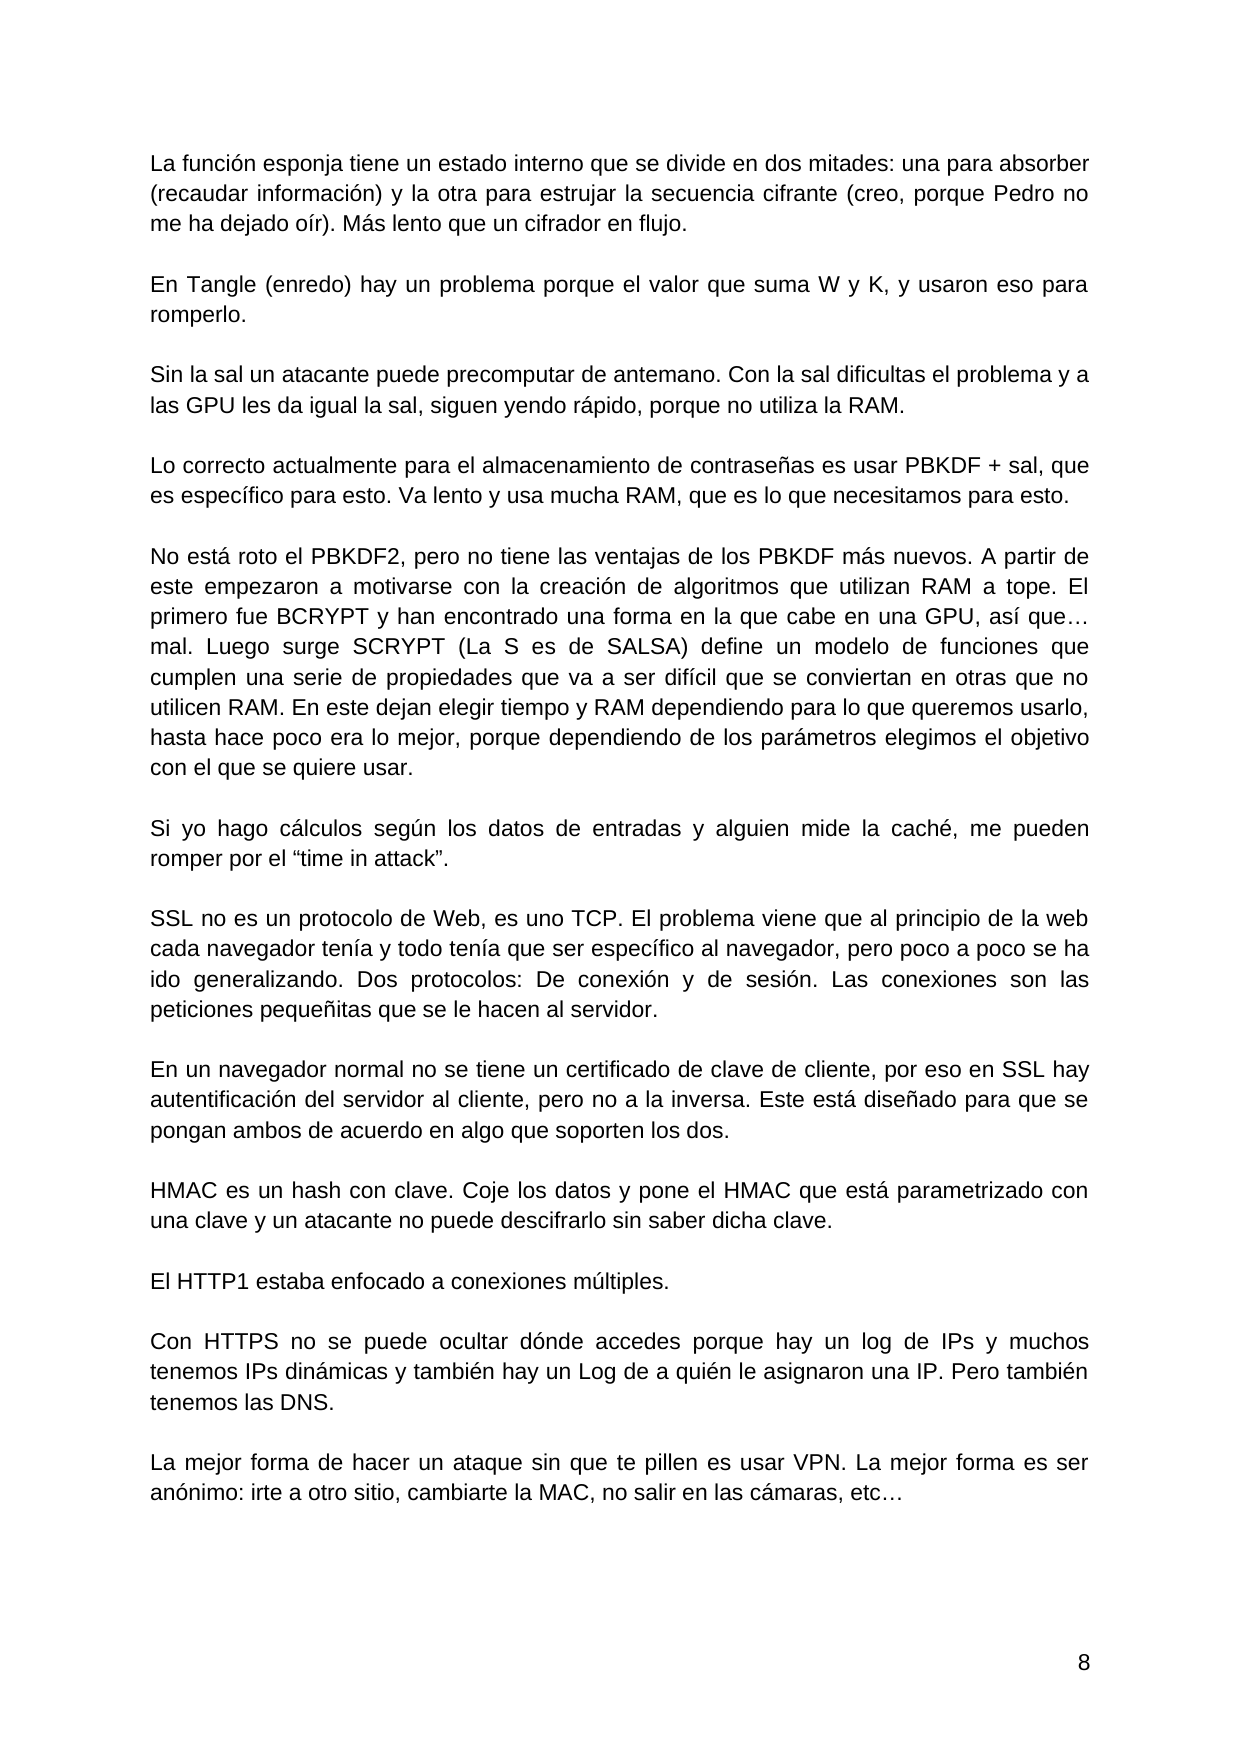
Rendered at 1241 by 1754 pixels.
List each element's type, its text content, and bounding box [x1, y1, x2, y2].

text La función esponja tiene un estado interno que se divide en dos mitades: una para absorber (recaudar información) y la otra para estrujar la secuencia cifrante (creo, porque Pedro no me ha dejado oír). Más lento que un cifrador en flujo. [150, 150, 1090, 237]
text SSL no es un protocolo de Web, es uno TCP. El problema viene que al principio de la web cada navegador tenía y todo tenía que ser específico al navegador, pero poco a poco se ha ido generalizando. Dos protocolos: De conexión y de sesión. Las conexiones son las peticiones pequeñitas que se le hacen al servidor. [150, 905, 1090, 1022]
text El HTTP1 estaba enfocado a conexiones múltiples. [150, 1268, 1090, 1294]
text Lo correcto actualmente para el almacenamiento de contraseñas es usar PBKDF + sal, que es específico para esto. Va lento y usa mucha RAM, que es lo que necesitamos para esto. [150, 452, 1090, 509]
text Con HTTPS no se puede ocultar dónde accedes porque hay un log de IPs y muchos tenemos IPs dinámicas y también hay un Log de a quién le asignaron una IP. Pero también tenemos las DNS. [150, 1328, 1090, 1415]
text En un navegador normal no se tiene un certificado de clave de cliente, por eso en SSL hay autentificación del servidor al cliente, pero no a la inversa. Este está diseñado para que se pongan ambos de acuerdo en algo que soporten los dos. [150, 1056, 1090, 1143]
text Sin la sal un atacante puede precomputar de antemano. Con la sal dificultas el problema y a las GPU les da igual la sal, siguen yendo rápido, porque no utiliza la RAM. [150, 361, 1090, 418]
text No está roto el PBKDF2, pero no tiene las ventajas de los PBKDF más nuevos. A partir de este empezaron a motivarse con la creación de algoritmos que utilizan RAM a tope. El primero fue BCRYPT y han encontrado una forma en la que cabe en una GPU, así que… mal. Luego surge SCRYPT (La S es de SALSA) define un modelo de funciones que cumplen una serie de propiedades que va a ser difícil que se conviertan en otras que no utilicen RAM. En este dejan elegir tiempo y RAM dependiendo para lo que queremos usarlo, hasta hace poco era lo mejor, porque dependiendo de los parámetros elegimos el objetivo con el que se quiere usar. [150, 543, 1090, 781]
text HMAC es un hash con clave. Coje los datos y pone el HMAC que está parametrizado con una clave y un atacante no puede descifrarlo sin saber dicha clave. [150, 1177, 1090, 1234]
text Si yo hago cálculos según los datos de entradas y alguien mide la caché, me pueden romper por el “time in attack”. [150, 814, 1090, 871]
text La mejor forma de hacer un ataque sin que te pillen es usar VPN. La mejor forma es ser anónimo: irte a otro sitio, cambiarte la MAC, no salir en las cámaras, etc… [150, 1449, 1090, 1506]
text En Tangle (enredo) hay un problema porque el valor que suma W y K, y usaron eso para romperlo. [150, 271, 1090, 327]
